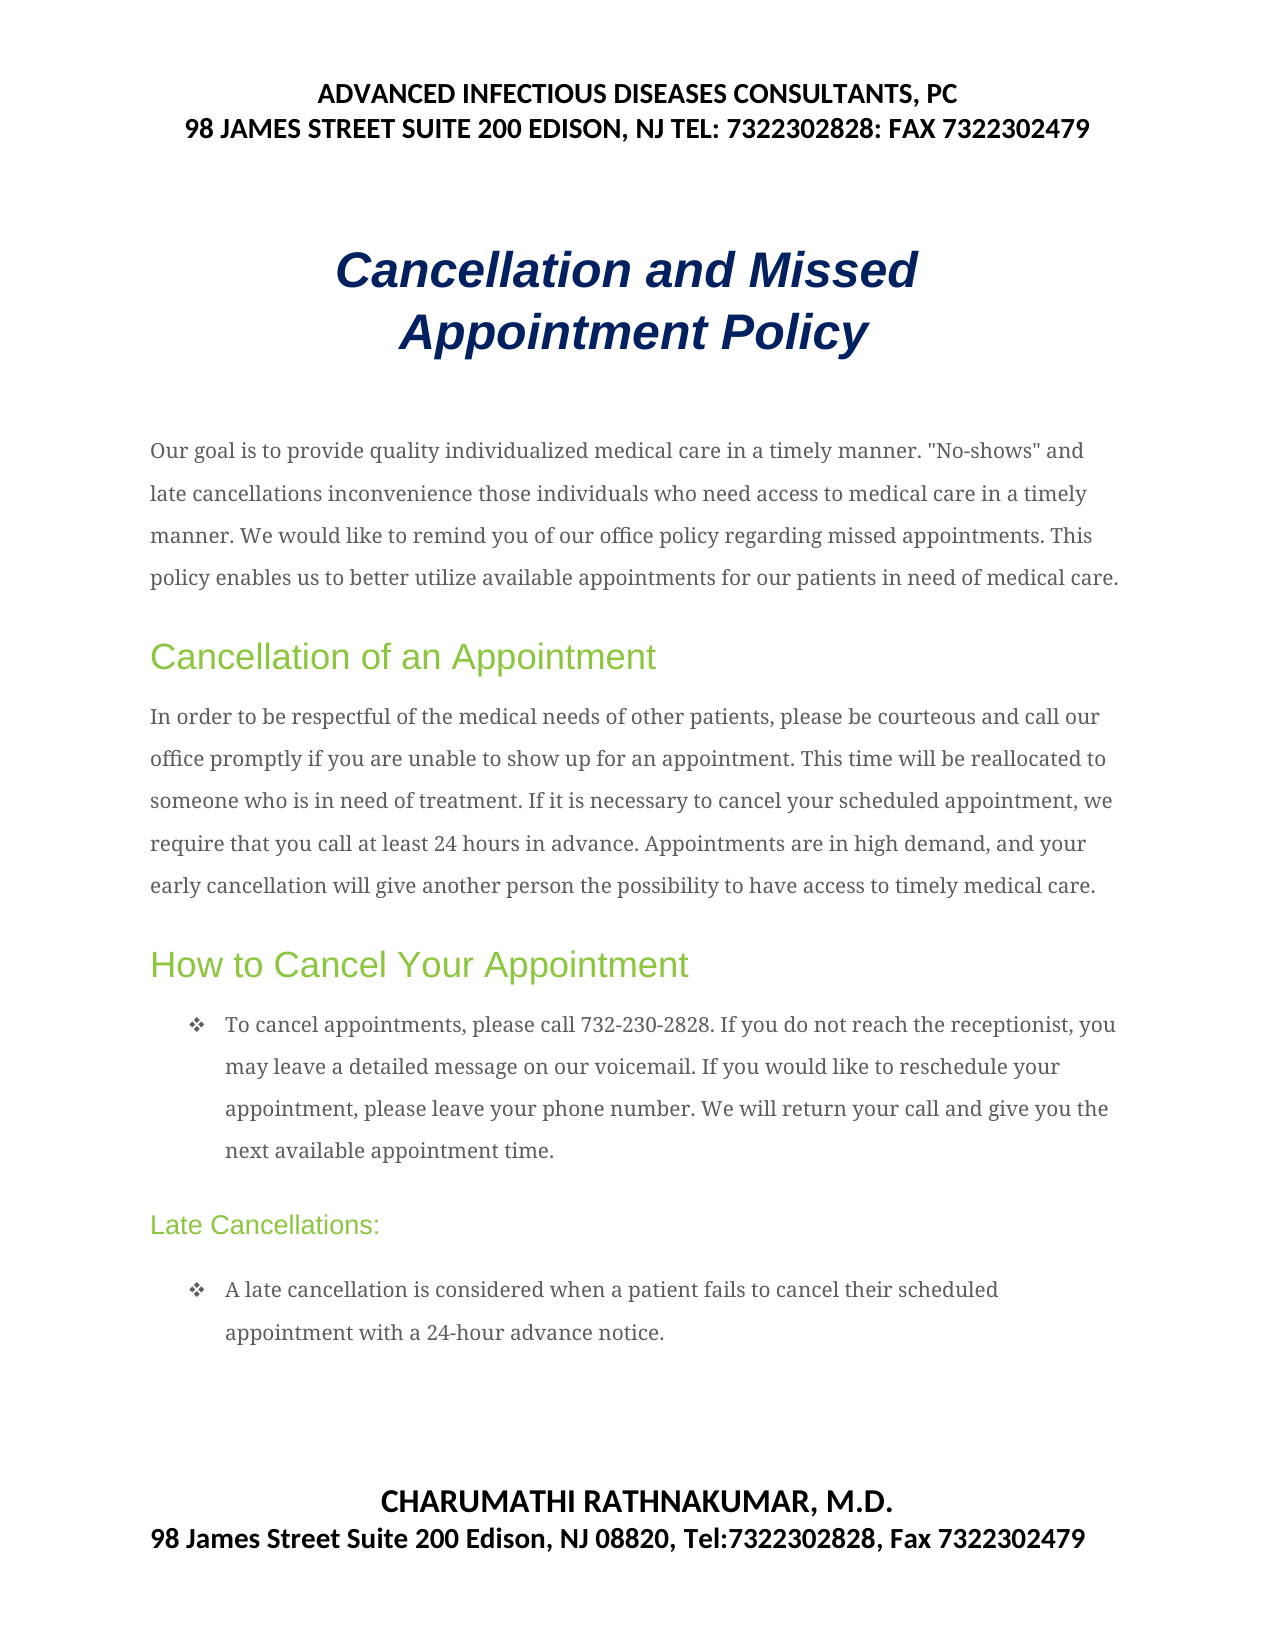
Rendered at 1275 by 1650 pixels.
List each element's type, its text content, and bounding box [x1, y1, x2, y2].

text Late Cancellations: [150, 1209, 1125, 1240]
text How to Cancel Your Appointment [150, 943, 1125, 985]
list A late cancellation is considered when a patient fails to cancel their scheduled appointment with a 24-hour advance notice. [187, 1262, 1125, 1346]
text Our goal is to provide quality individualized medical care in a timely manner. "No-shows" and late cancellations inconvenience those individuals who need access to medical care in a timely manner. We would like to remind you of our office policy regarding missed appointments. This policy enables us to better utilize available appointments for our patients in need of medical care. [150, 423, 1125, 592]
text Cancellation and Missed Appointment Policy [147, 235, 1125, 360]
text In order to be respectful of the medical needs of other patients, please be courteous and call our office promptly if you are unable to show up for an appointment. This time will be reallocated to someone who is in need of treatment. If it is necessary to cancel your scheduled appointment, we require that you call at least 24 hours in advance. Appointments are in high demand, and your early cancellation will give another person the possibility to have access to timely medical care. [150, 688, 1125, 899]
text Cancellation of an Appointment [150, 635, 1125, 677]
list To cancel appointments, please call 732-230-2828. If you do not reach the receptionist, you may leave a detailed message on our voicemail. If you would like to reschedule your appointment, please leave your phone number. We will return your call and give you the next available appointment time. [187, 996, 1125, 1165]
